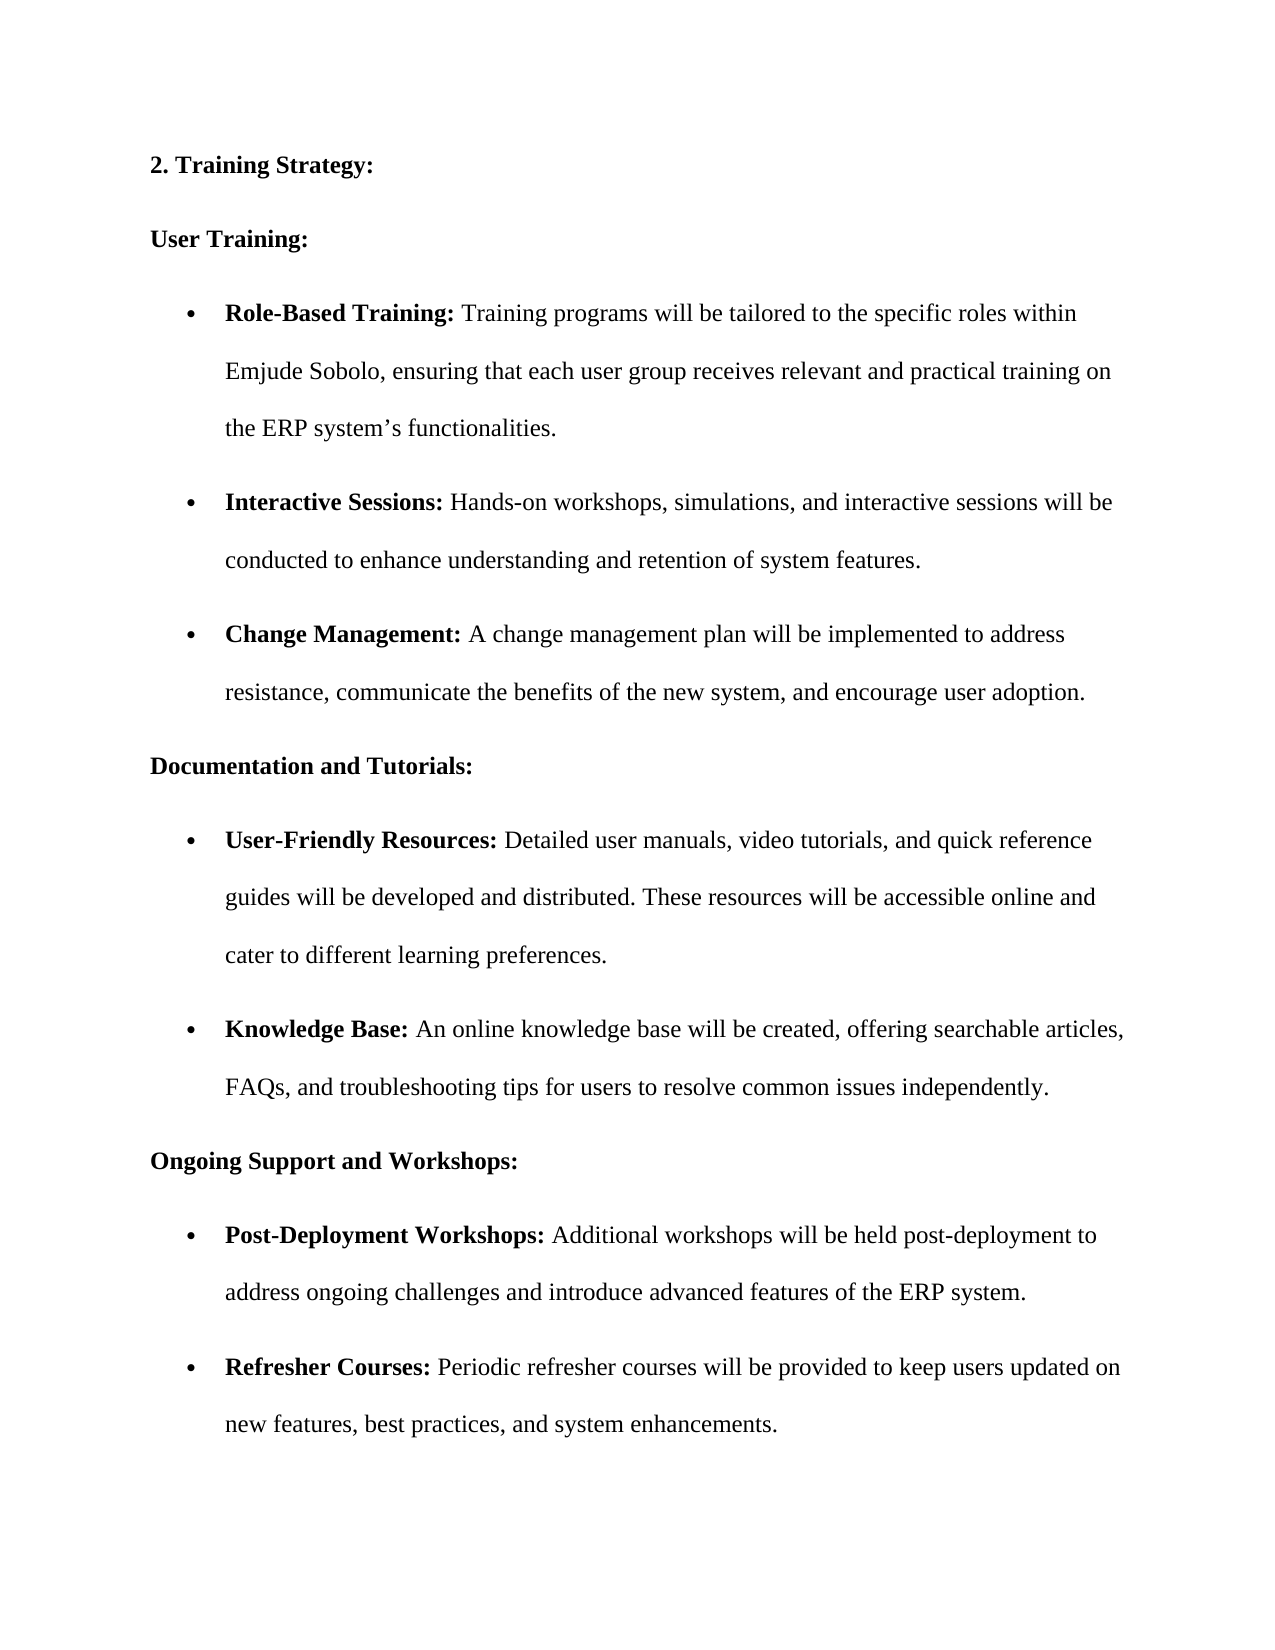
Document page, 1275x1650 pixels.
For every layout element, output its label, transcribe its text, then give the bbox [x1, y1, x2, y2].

list Interactive Sessions: Hands-on workshops, simulations, and interactive sessions will be conducted to enhance understanding and retention of system features. [187, 487, 1125, 574]
list Knowledge Base: An online knowledge base will be created, offering searchable articles, FAQs, and troubleshooting tips for users to resolve common issues independently. [187, 1014, 1125, 1100]
text Documentation and Tutorials: [150, 751, 1125, 779]
text 2. Training Strategy: [150, 150, 1125, 179]
list Change Management: A change management plan will be implemented to address resistance, communicate the benefits of the new system, and encourage user adoption. [187, 619, 1125, 705]
text User Training: [150, 224, 1125, 253]
list Refresher Courses: Periodic refresher courses will be provided to keep users updated on new features, best practices, and system enhancements. [187, 1352, 1125, 1438]
text Ongoing Support and Workshops: [150, 1146, 1125, 1174]
list Role-Based Training: Training programs will be tailored to the specific roles within Emjude Sobolo, ensuring that each user group receives relevant and practical training on the ERP system’s functionalities. [187, 298, 1125, 442]
list Post-Deployment Workshops: Additional workshops will be held post-deployment to address ongoing challenges and introduce advanced features of the ERP system. [187, 1220, 1125, 1306]
list User-Friendly Resources: Detailed user manuals, video tutorials, and quick reference guides will be developed and distributed. These resources will be accessible online and cater to different learning preferences. [187, 825, 1125, 969]
